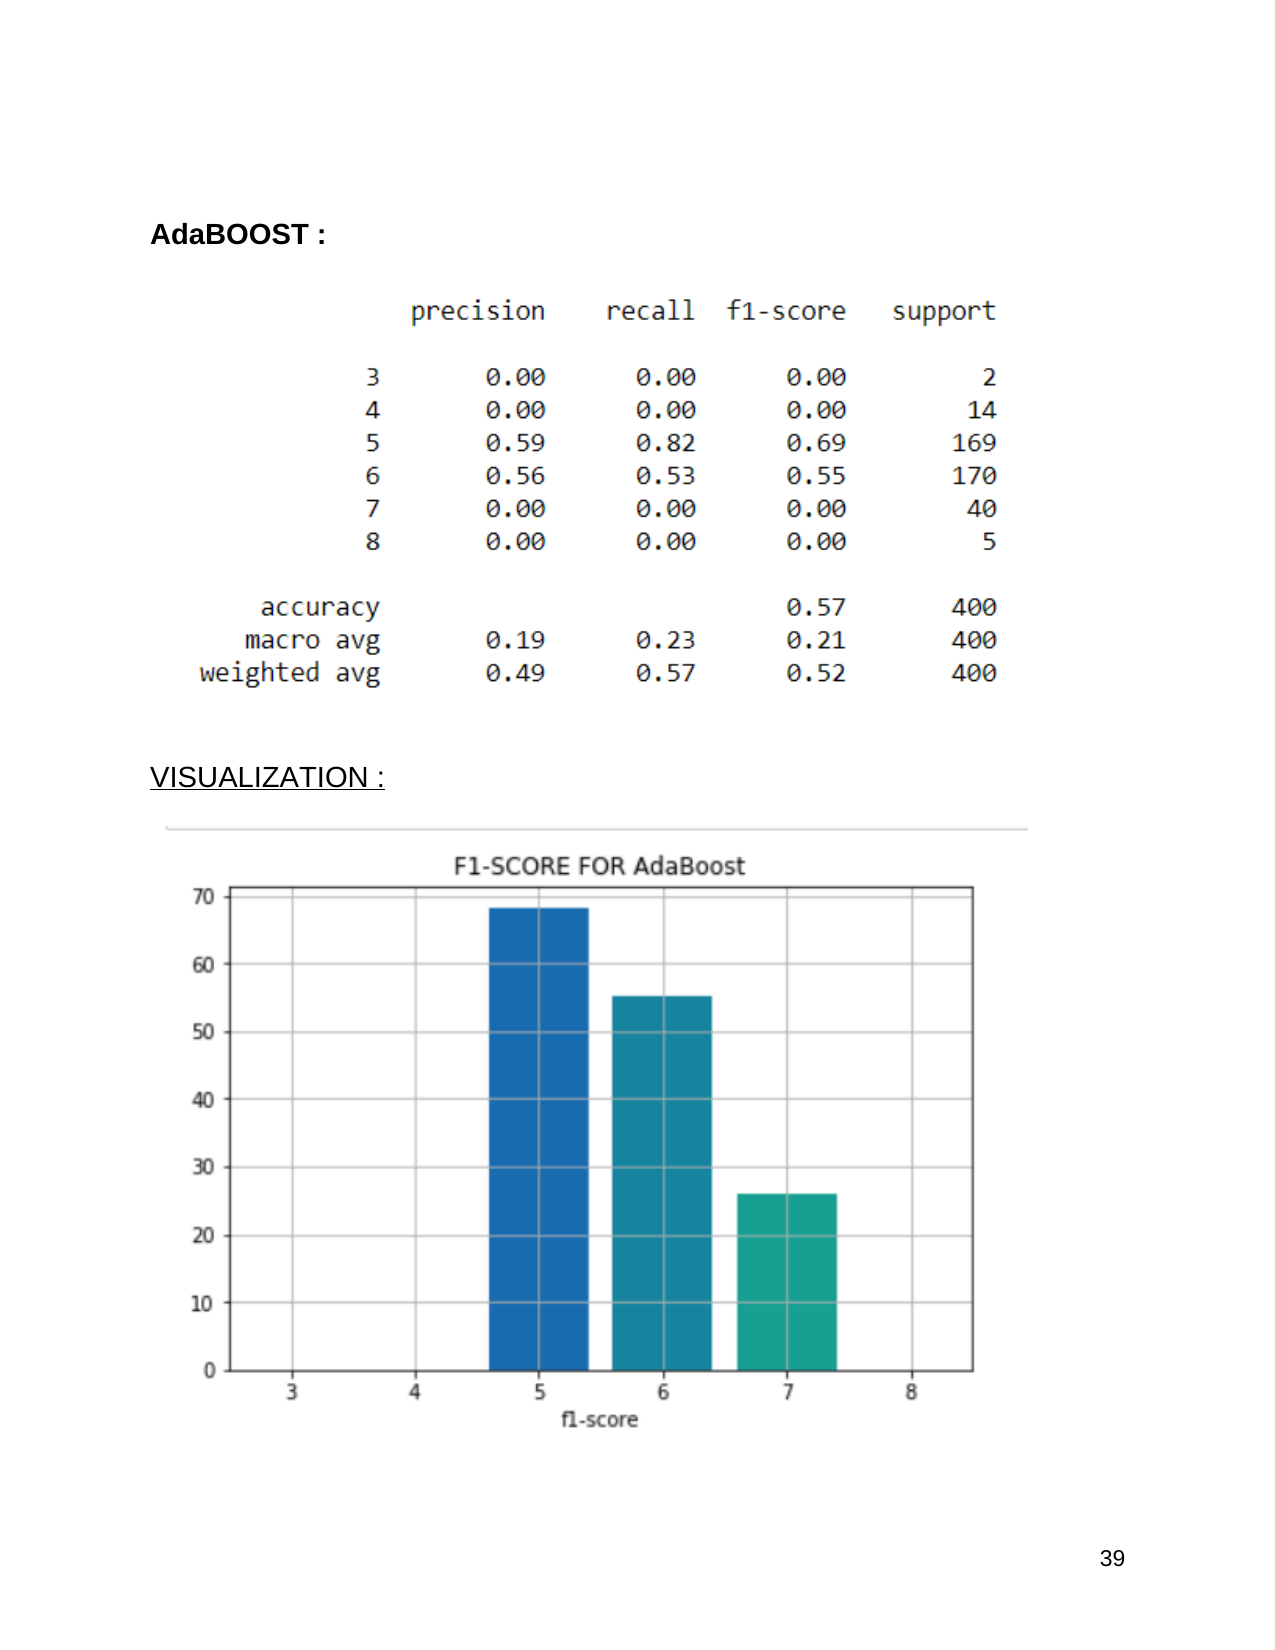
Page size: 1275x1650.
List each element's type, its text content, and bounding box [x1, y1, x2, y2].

text AdaBOOST : [150, 217, 1125, 251]
picture [150, 826, 1029, 1451]
text VISUALIZATION : [150, 759, 1125, 793]
picture [150, 284, 1083, 727]
